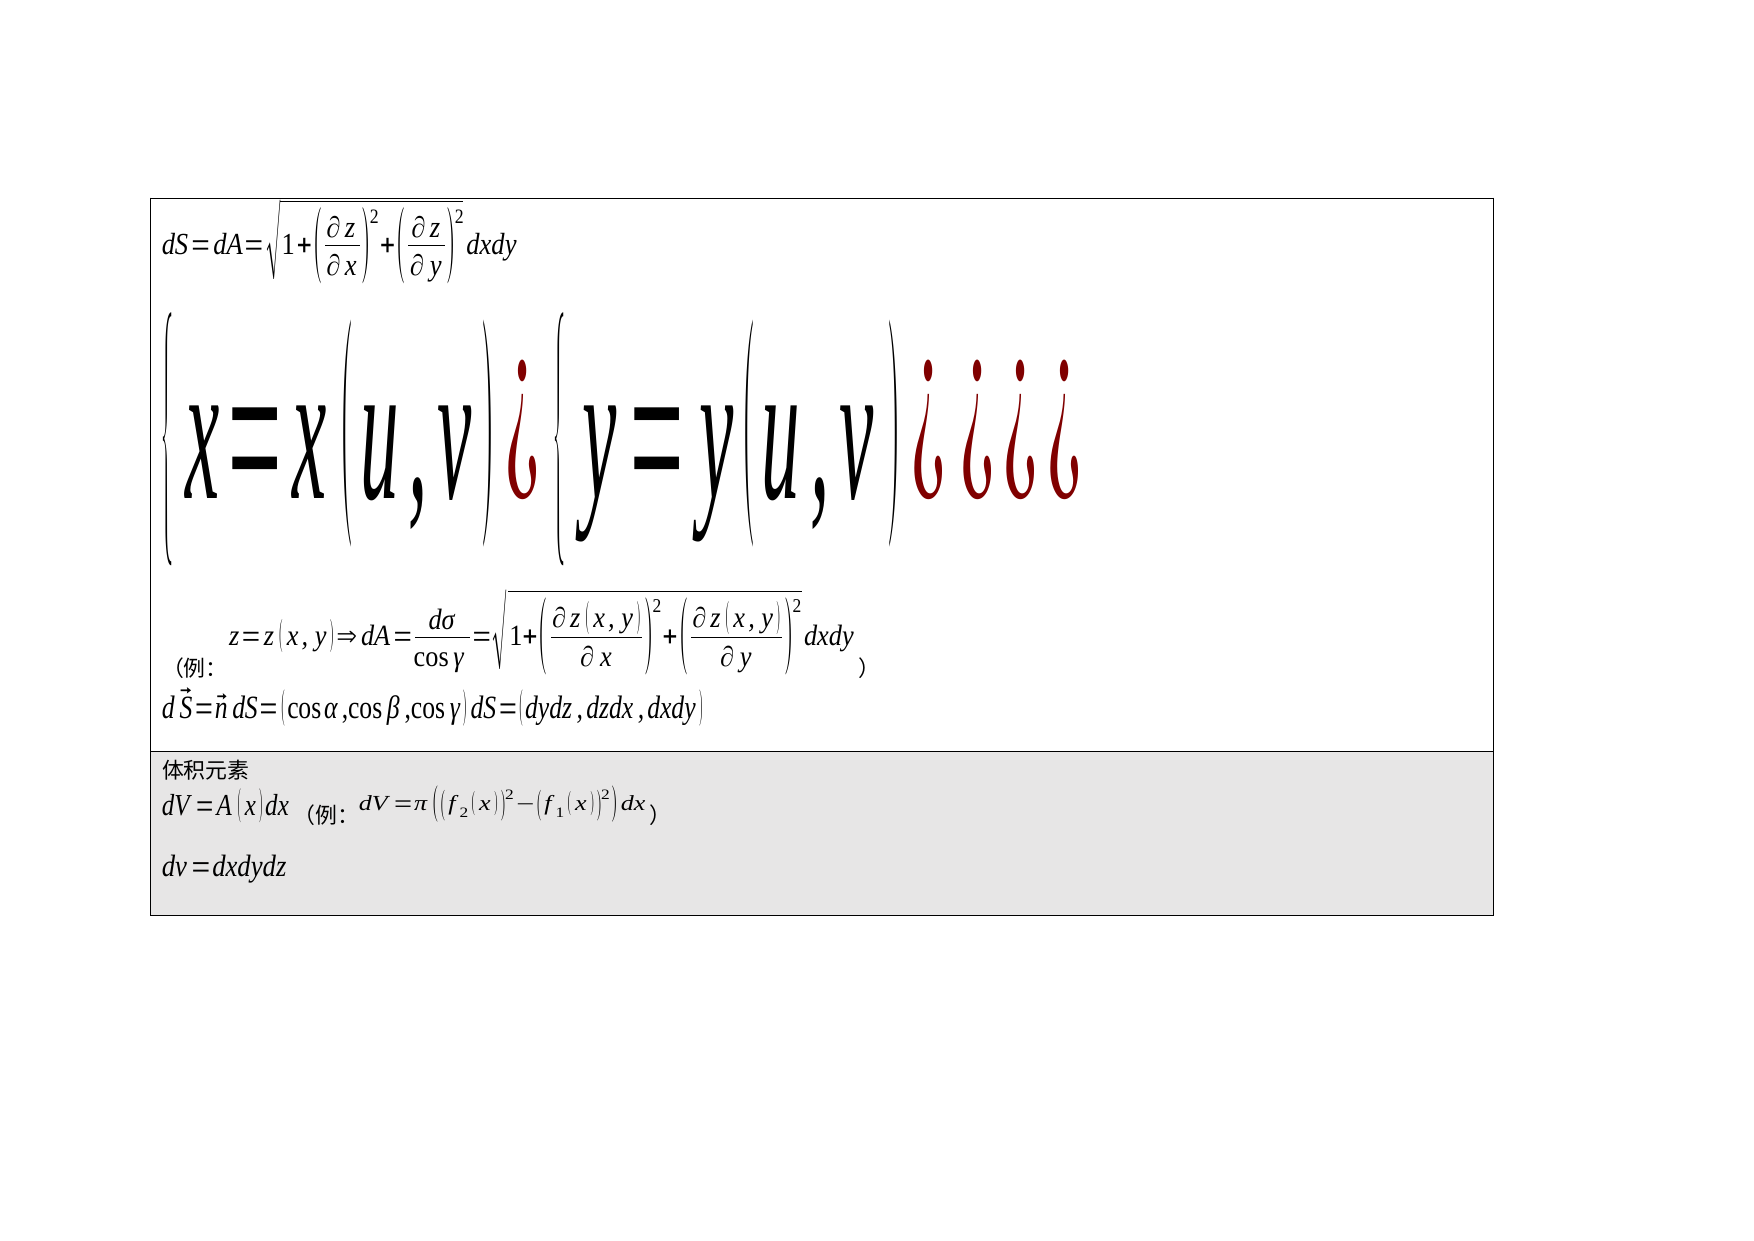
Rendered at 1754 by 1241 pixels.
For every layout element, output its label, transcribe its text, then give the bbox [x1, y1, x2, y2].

table_cell 体积元素 （例：） （例：、 ） [151, 752, 1493, 915]
table_cell 曲面面积元素 （例：） [151, 199, 1493, 751]
